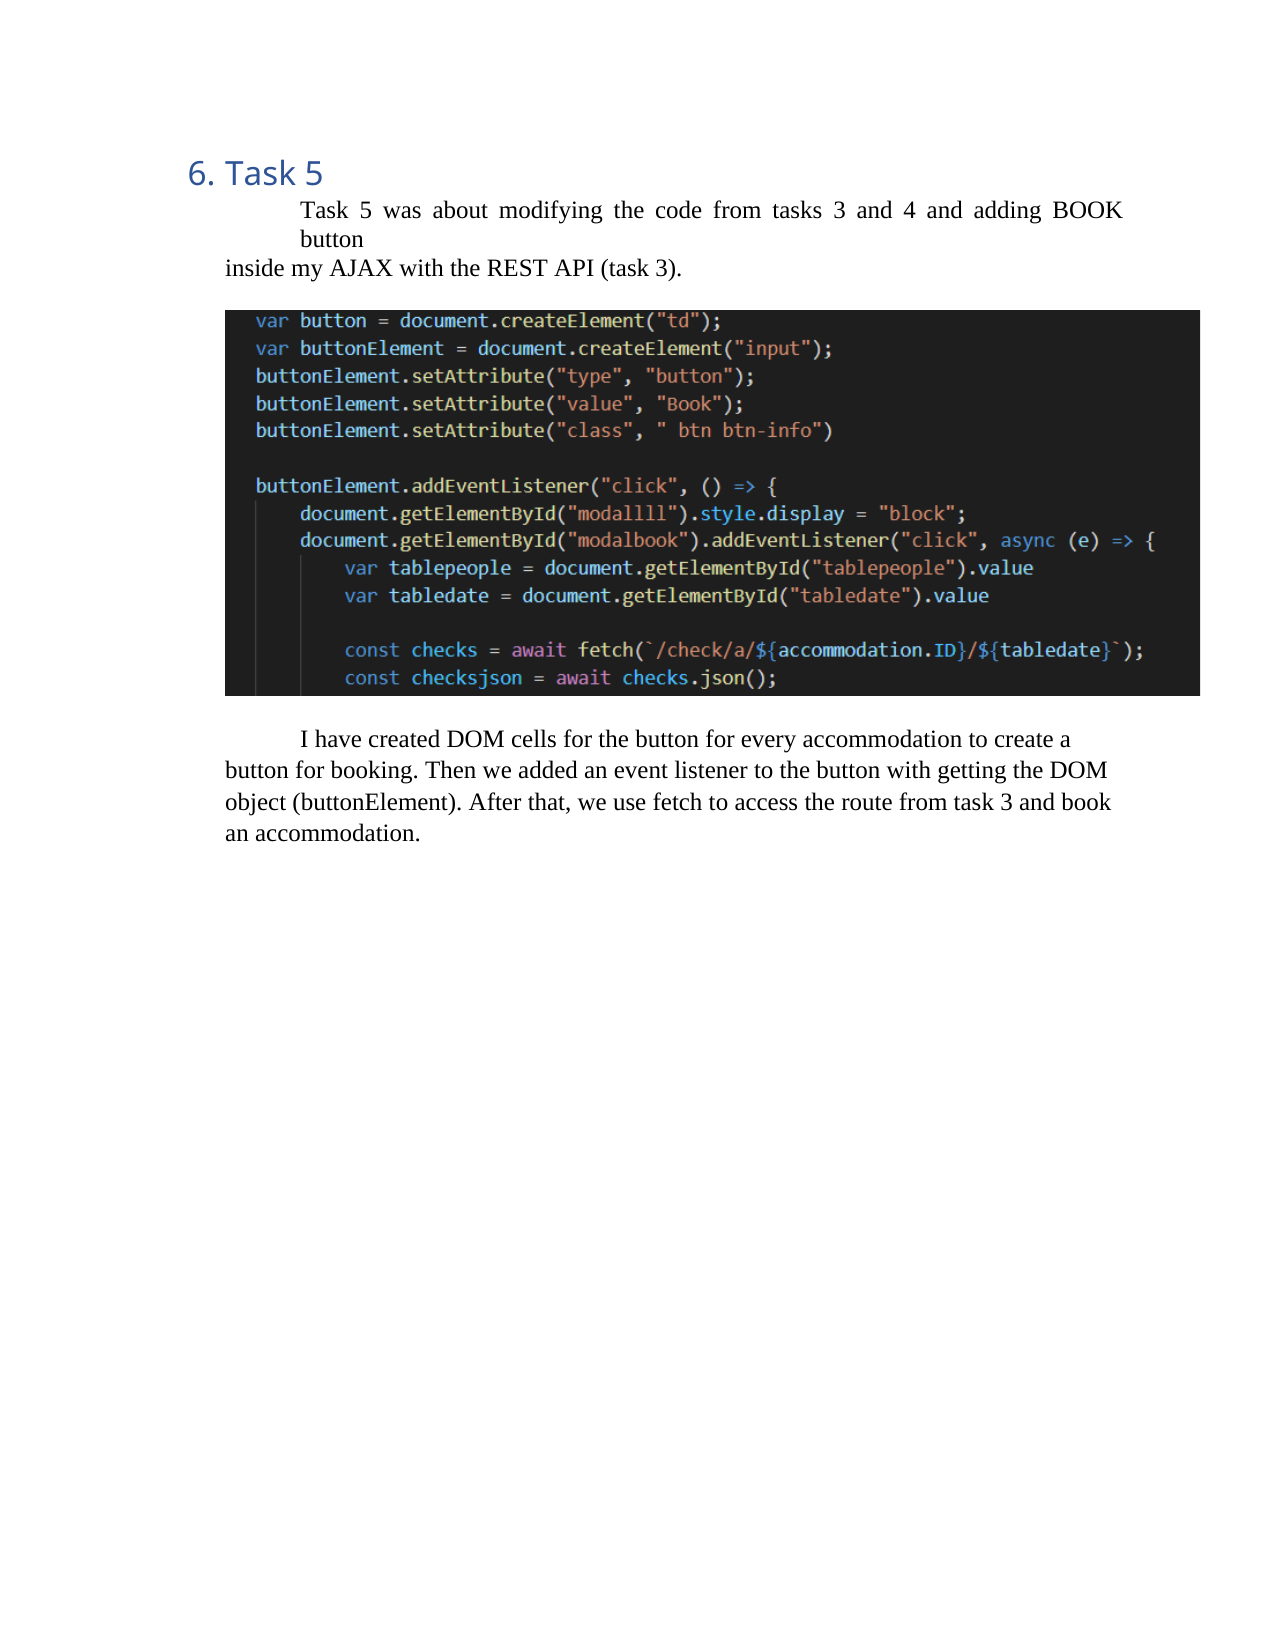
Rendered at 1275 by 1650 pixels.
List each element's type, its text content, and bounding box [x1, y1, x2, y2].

text inside my AJAX with the REST API (task 3). [225, 253, 1125, 282]
picture [225, 310, 1200, 696]
subtitle Task 5 [187, 150, 1125, 195]
text I have created DOM cells for the button for every accommodation to create a button for booking. Then we added an event listener to the button with getting the DOM object (buttonElement). After that, we use fetch to access the route from task 3 and book an accommodation. [225, 724, 1125, 846]
text Task 5 was about modifying the code from tasks 3 and 4 and adding BOOK button [300, 195, 1125, 253]
